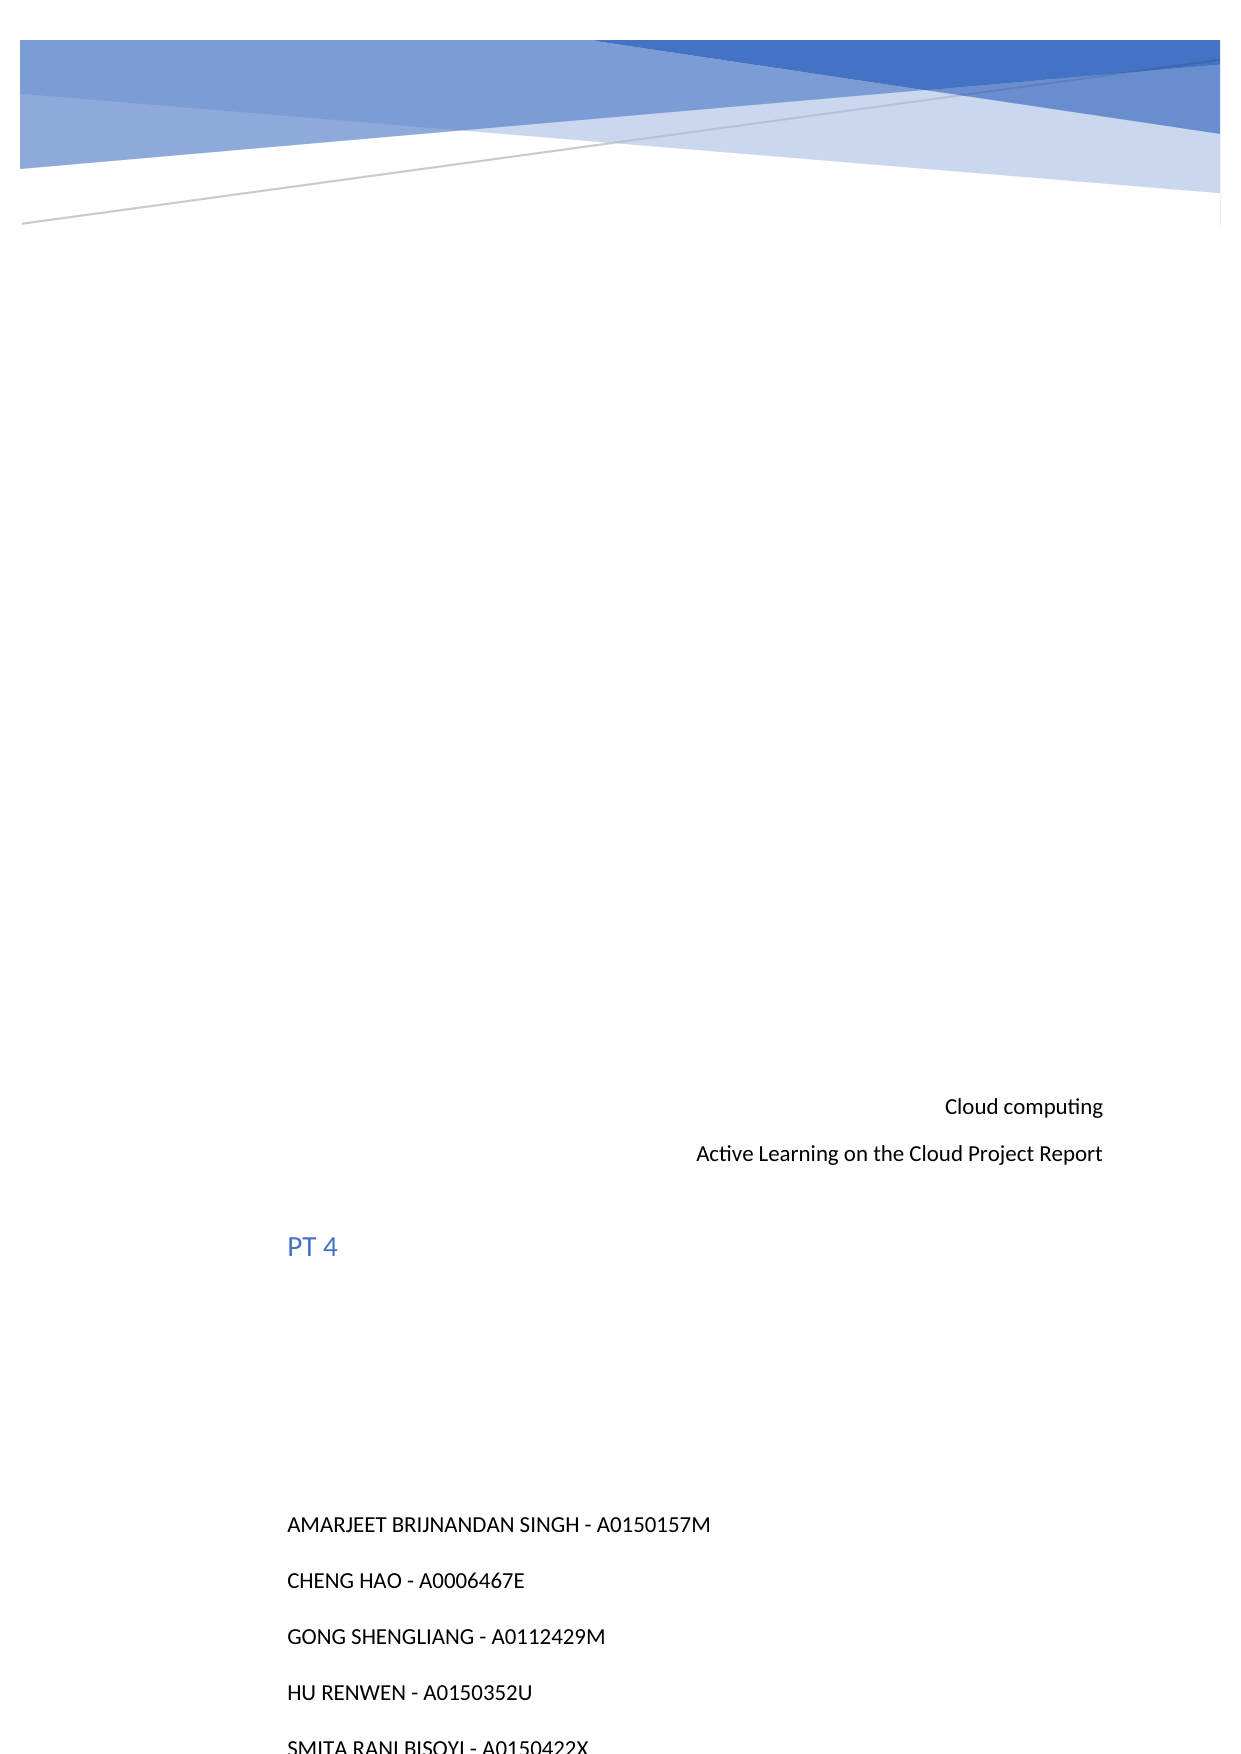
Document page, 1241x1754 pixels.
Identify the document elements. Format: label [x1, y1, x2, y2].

picture [20, 40, 1221, 240]
